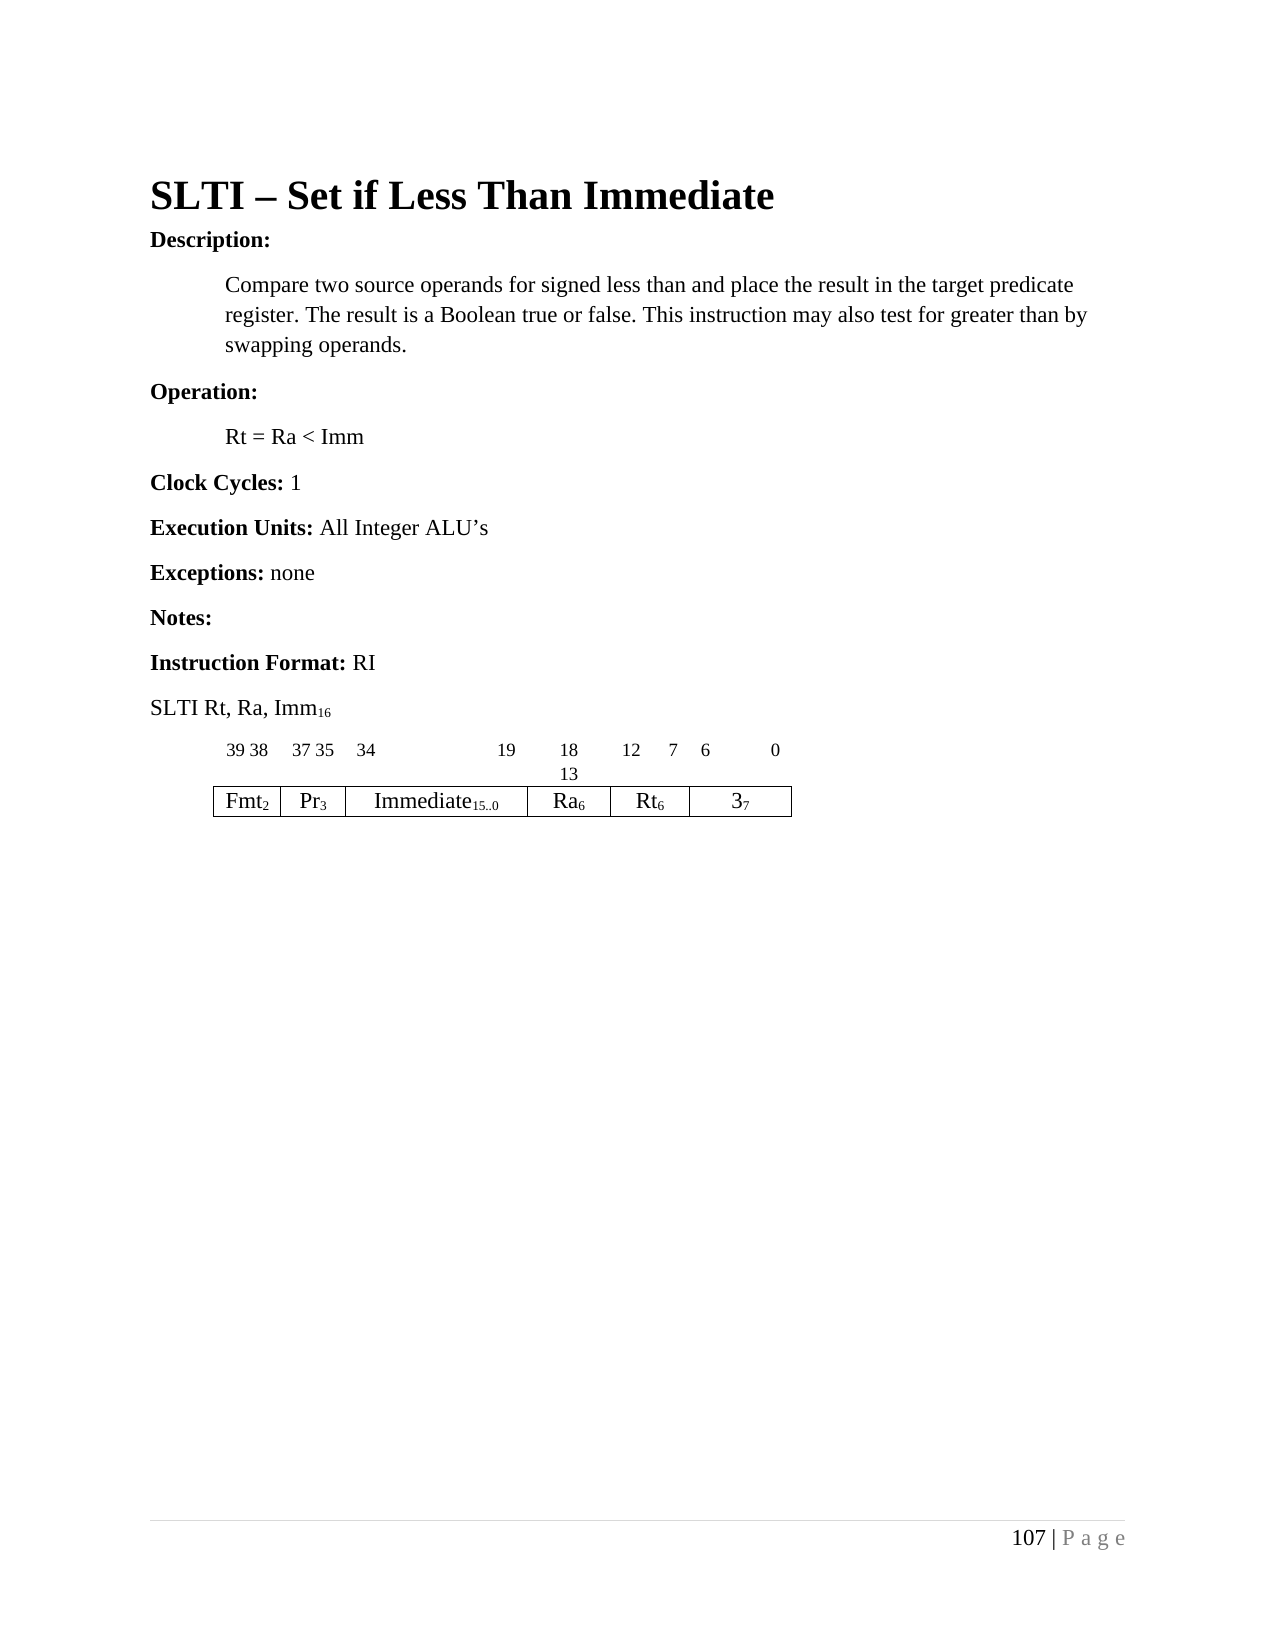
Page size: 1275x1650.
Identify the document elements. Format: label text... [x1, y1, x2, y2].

text Description: [150, 226, 1125, 252]
subtitle SLTI – Set if Less Than Immediate [150, 171, 1125, 219]
text Execution Units: All Integer ALU’s [150, 514, 1125, 540]
text Rt = Ra < Imm [225, 423, 1125, 450]
text Exceptions: none [150, 559, 1125, 585]
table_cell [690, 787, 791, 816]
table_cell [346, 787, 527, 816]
text Compare two source operands for signed less than and place the result in the target predicate register. The result is a Boolean true or false. This instruction may also test for greater than by swapping operands. [225, 271, 1125, 358]
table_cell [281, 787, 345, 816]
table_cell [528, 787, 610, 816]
text Operation: [150, 378, 1125, 405]
text Clock Cycles: 1 [150, 468, 1125, 495]
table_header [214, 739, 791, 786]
text SLTI Rt, Ra, Imm16 [150, 694, 1125, 720]
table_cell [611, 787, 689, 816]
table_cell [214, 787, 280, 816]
text Notes: [150, 604, 1125, 630]
text Instruction Format: RI [150, 649, 1125, 675]
